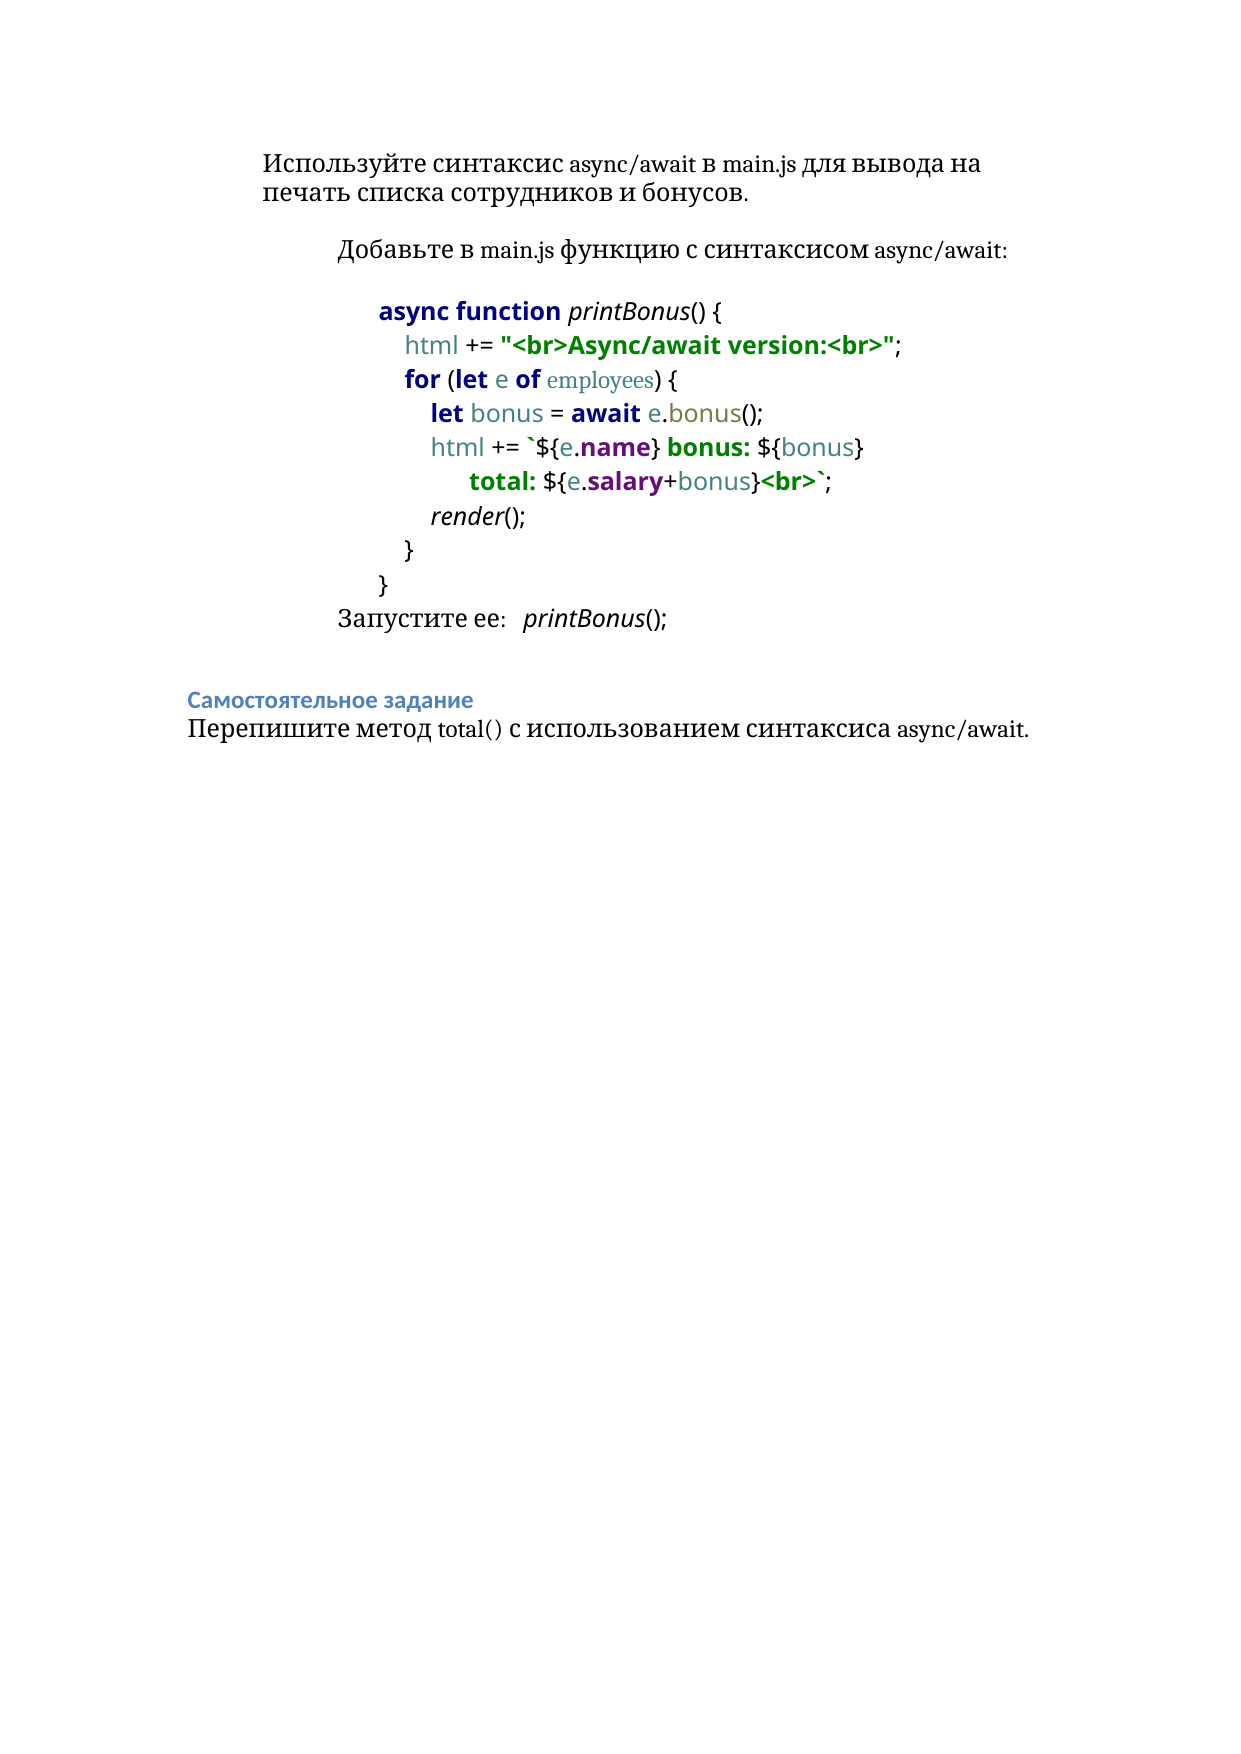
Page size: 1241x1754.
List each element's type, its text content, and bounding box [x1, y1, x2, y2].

text Перепишите метод total() с использованием синтаксиса async/await. [187, 714, 1053, 743]
text Добавьте в main.js функцию с синтаксисом async/await: [187, 236, 1053, 265]
text Запустите ее: printBonus(); [187, 600, 1053, 634]
subtitle Самостоятельное задание [187, 684, 1053, 714]
list Используйте синтаксис async/await в main.js для вывода на печать списка сотрудников и бонусов. [262, 150, 1053, 207]
text async function printBonus() { html += "<br>Async/await version:<br>"; for (let e of employees) { let bonus = await e.bonus(); html += `${e.name} bonus: ${bonus} total: ${e.salary+bonus}<br>`; render(); } } [378, 294, 1053, 600]
